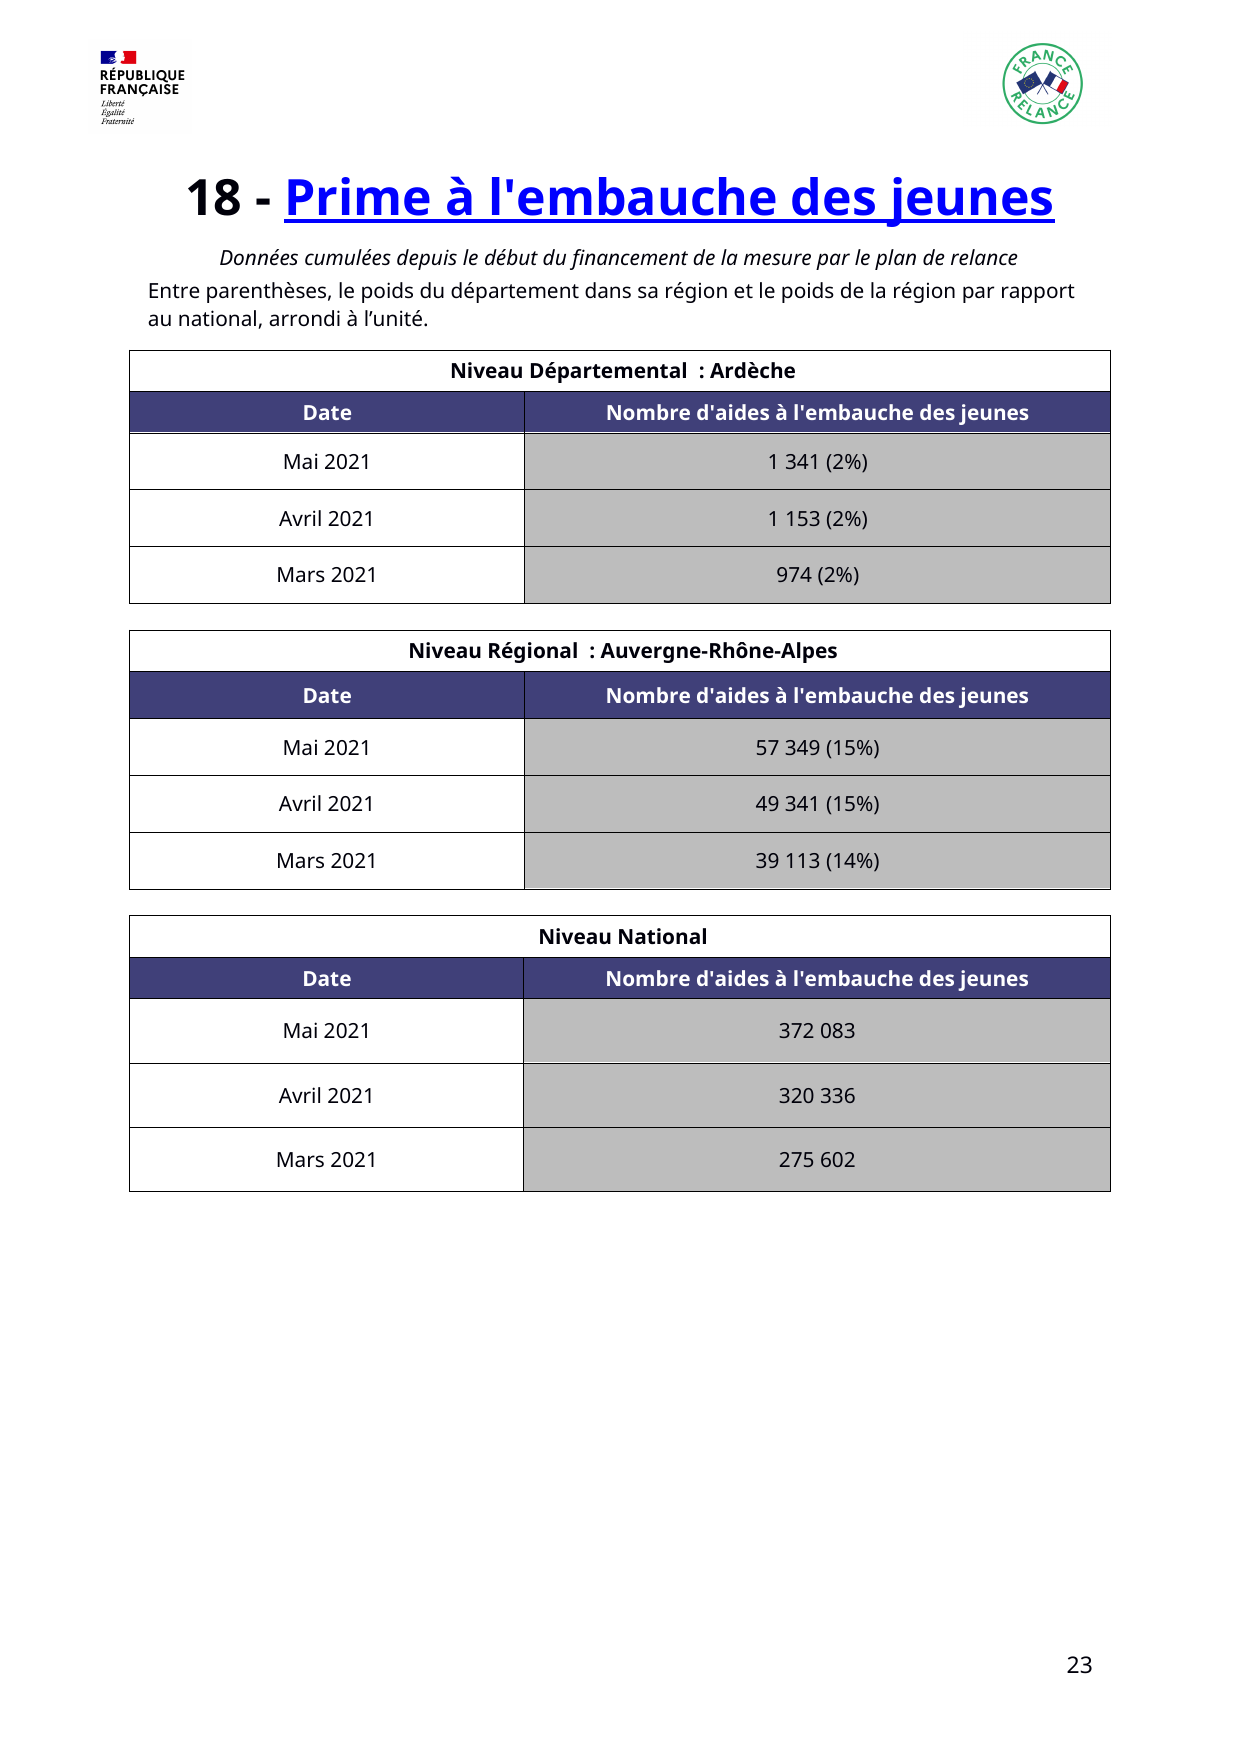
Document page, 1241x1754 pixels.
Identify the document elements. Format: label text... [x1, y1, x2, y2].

table_cell Mars 2021 [130, 1128, 523, 1191]
table_cell Date [130, 392, 524, 432]
table_header Niveau Départemental : Ardèche [130, 351, 1110, 391]
picture [88, 39, 193, 134]
text Entre parenthèses, le poids du département dans sa région et le poids de la région par rapport au national, arrondi à l’unité. [148, 276, 1093, 333]
table_cell Mai 2021 [130, 434, 524, 489]
table_cell Date [130, 958, 523, 998]
table_cell Avril 2021 [130, 1064, 523, 1127]
table_cell 974 (2%) [525, 547, 1110, 603]
table_cell 1 341 (2%) [525, 434, 1110, 489]
table_cell Nombre d'aides à l'embauche des jeunes [524, 958, 1110, 998]
table_cell 372 083 [524, 999, 1110, 1062]
table_cell Date [130, 672, 524, 718]
subtitle 18 - Prime à l'embauche des jeunes [148, 162, 1093, 230]
table_cell Nombre d'aides à l'embauche des jeunes [525, 392, 1110, 432]
table_header Niveau Régional : Auvergne-Rhône-Alpes [130, 631, 1110, 671]
table_cell Mars 2021 [130, 833, 524, 888]
table_cell 275 602 [524, 1128, 1110, 1191]
table_cell 57 349 (15%) [525, 719, 1110, 775]
picture [963, 31, 1112, 127]
table_cell Nombre d'aides à l'embauche des jeunes [525, 672, 1110, 718]
table_cell Mai 2021 [130, 719, 524, 775]
table_cell 320 336 [524, 1064, 1110, 1127]
table_cell Avril 2021 [130, 490, 524, 546]
table_cell Mai 2021 [130, 999, 523, 1062]
table_header Niveau National [130, 916, 1110, 957]
table_cell Mars 2021 [130, 547, 524, 603]
table_cell 49 341 (15%) [525, 776, 1110, 832]
table_cell Avril 2021 [130, 776, 524, 832]
text Données cumulées depuis le début du financement de la mesure par le plan de relance [148, 243, 1093, 271]
table_cell 39 113 (14%) [525, 833, 1110, 888]
table_cell 1 153 (2%) [525, 490, 1110, 546]
